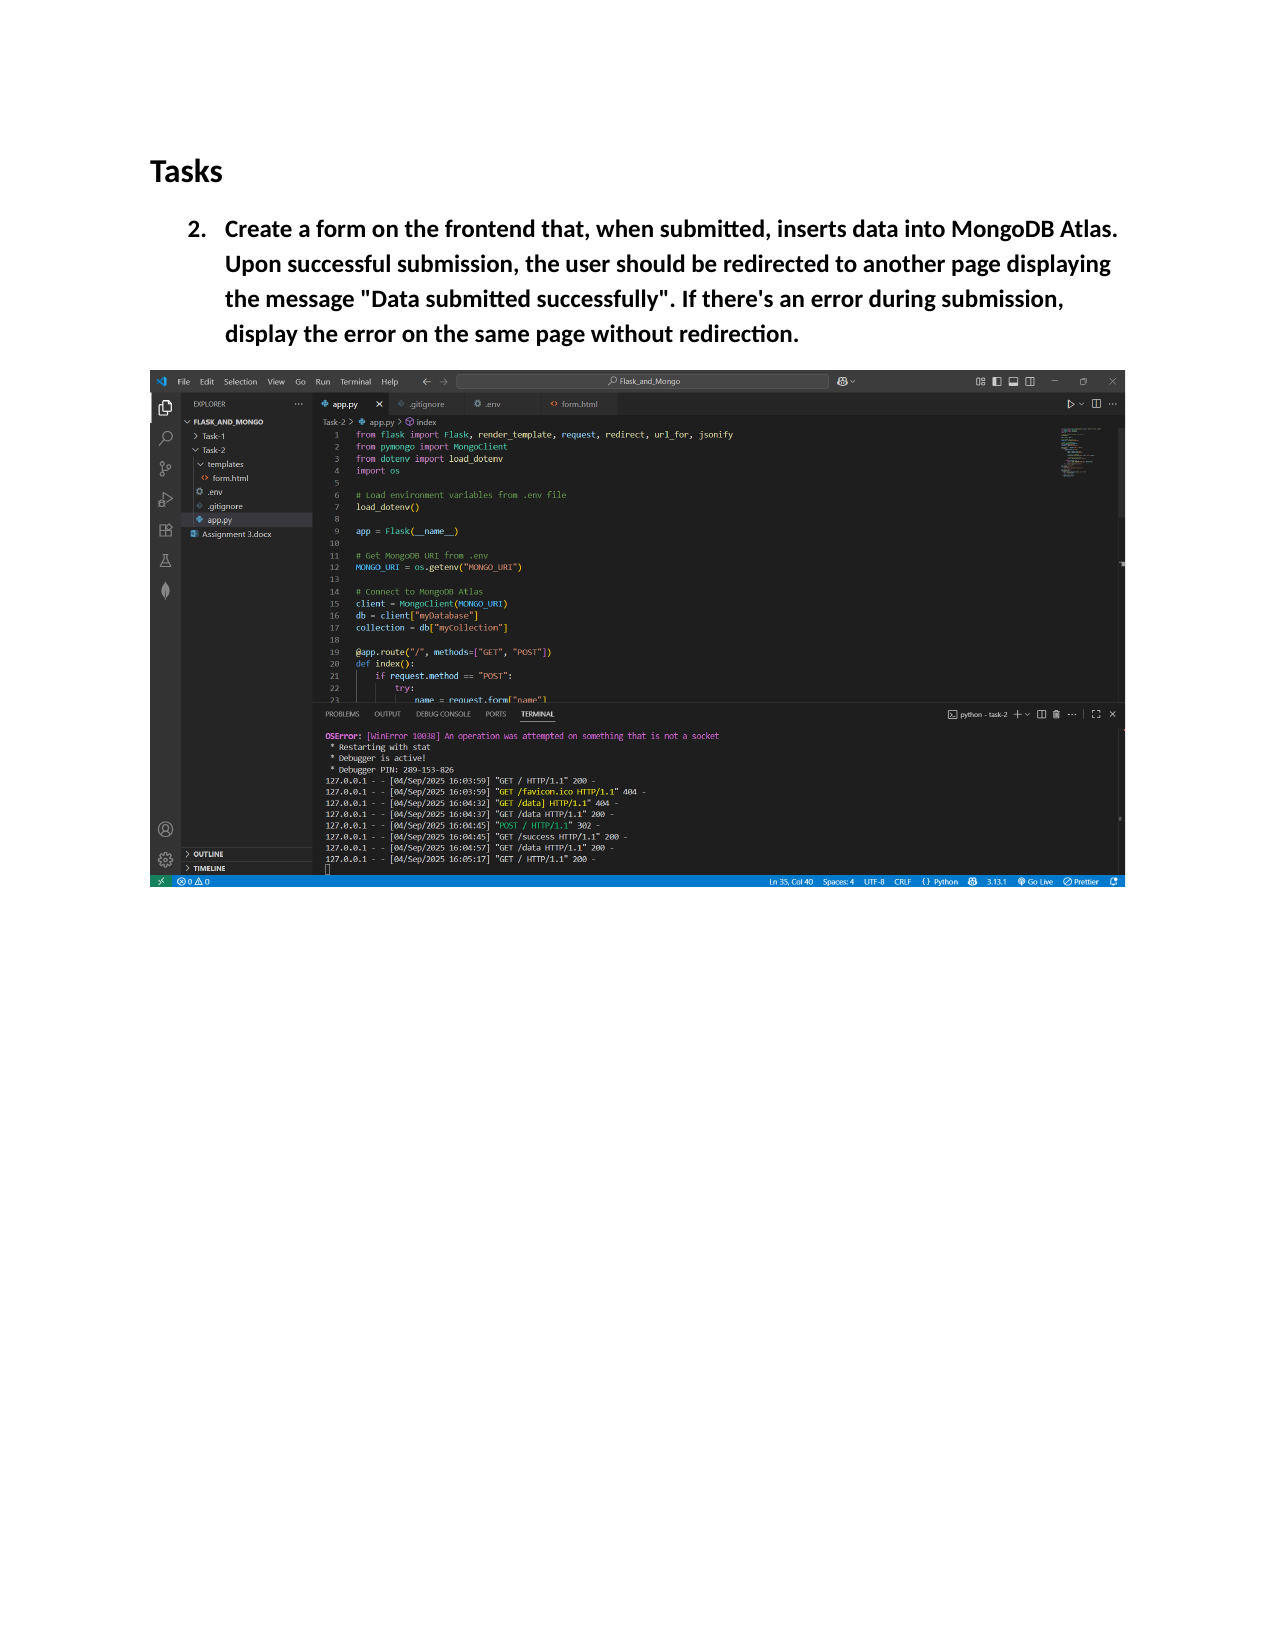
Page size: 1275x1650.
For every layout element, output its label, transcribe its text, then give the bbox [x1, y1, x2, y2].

picture [150, 370, 1125, 887]
list Create a form on the frontend that, when submitted, inserts data into MongoDB Atlas. Upon successful submission, the user should be redirected to another page displaying the message "Data submitted successfully". If there's an error during submission, display the error on the same page without redirection. [187, 213, 1125, 349]
text Tasks [150, 150, 1125, 191]
